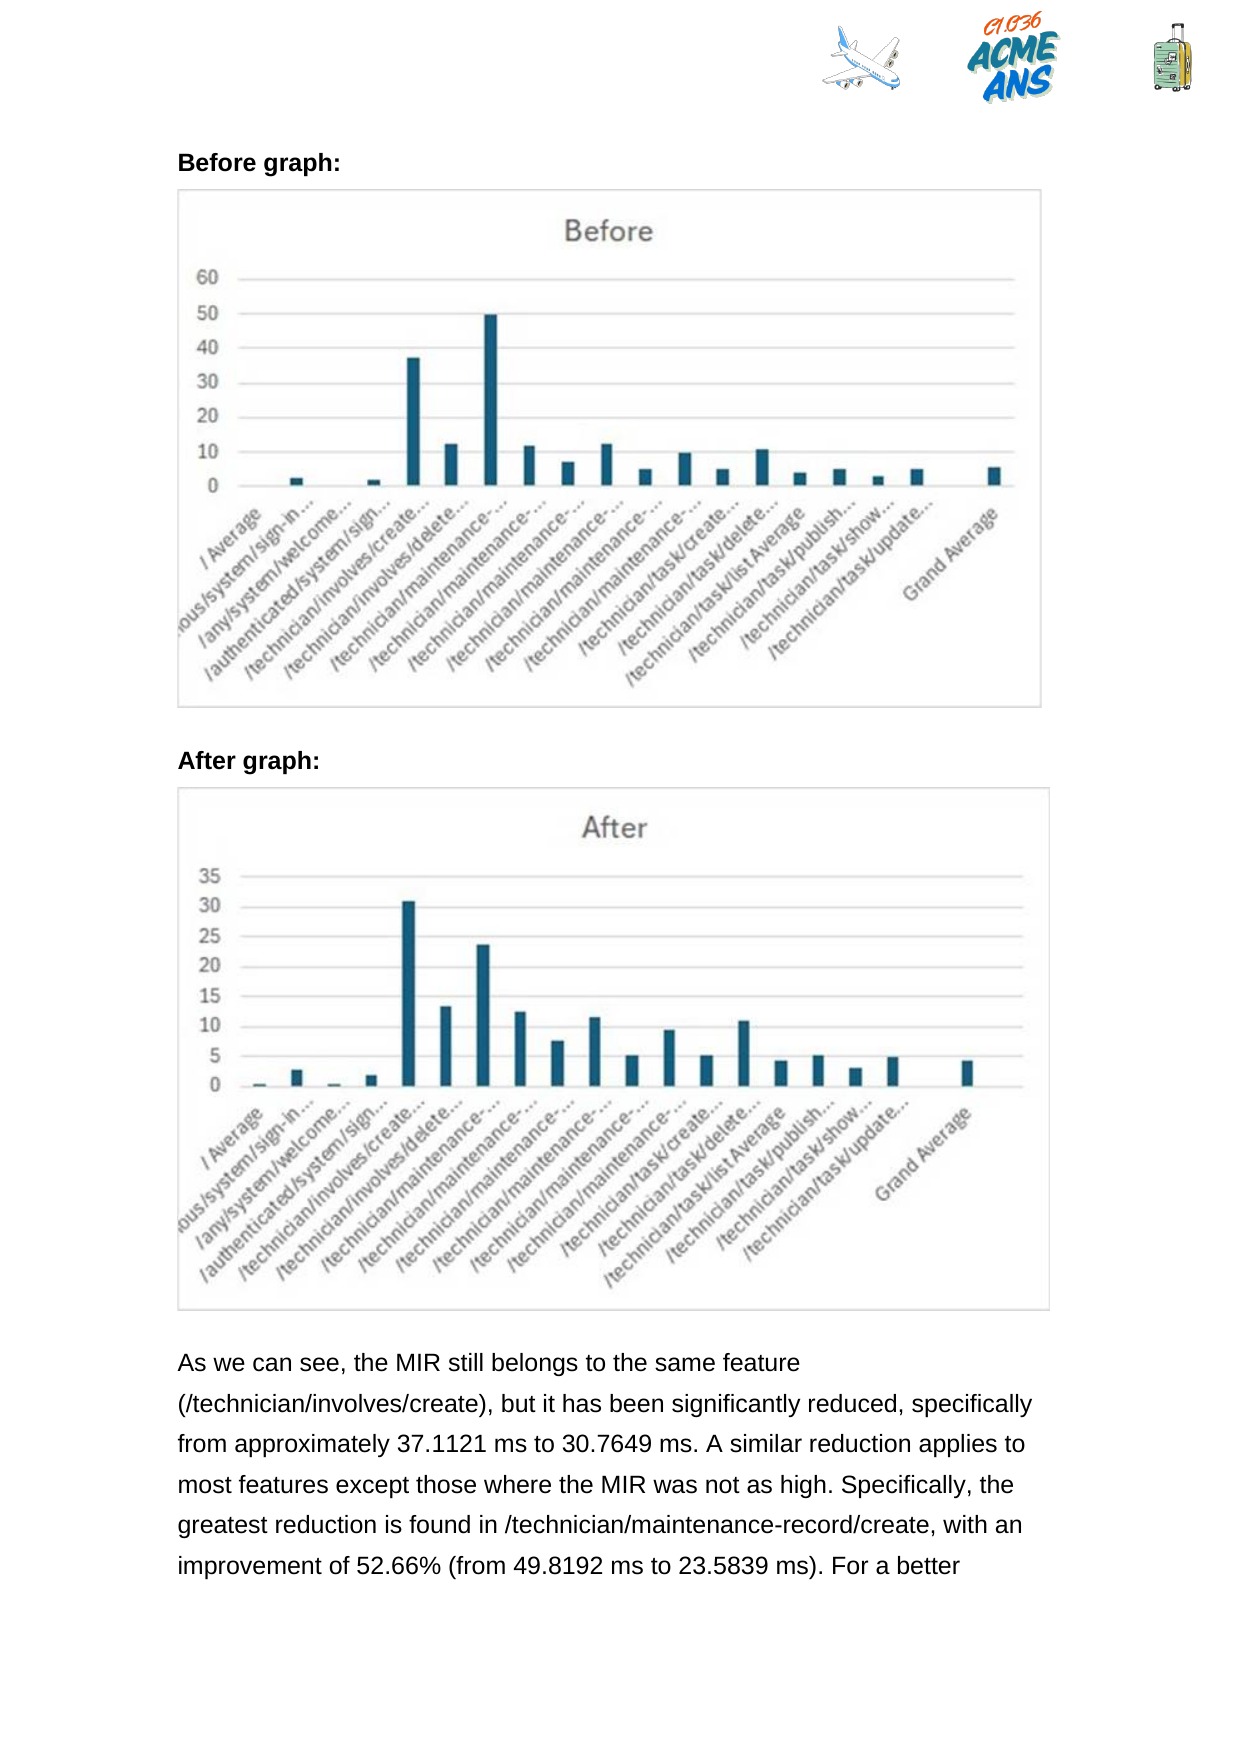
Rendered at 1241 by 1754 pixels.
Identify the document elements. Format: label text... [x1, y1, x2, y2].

picture [798, 7, 1237, 108]
picture [177, 189, 1042, 708]
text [177, 1348, 1063, 1579]
picture [177, 787, 1050, 1311]
